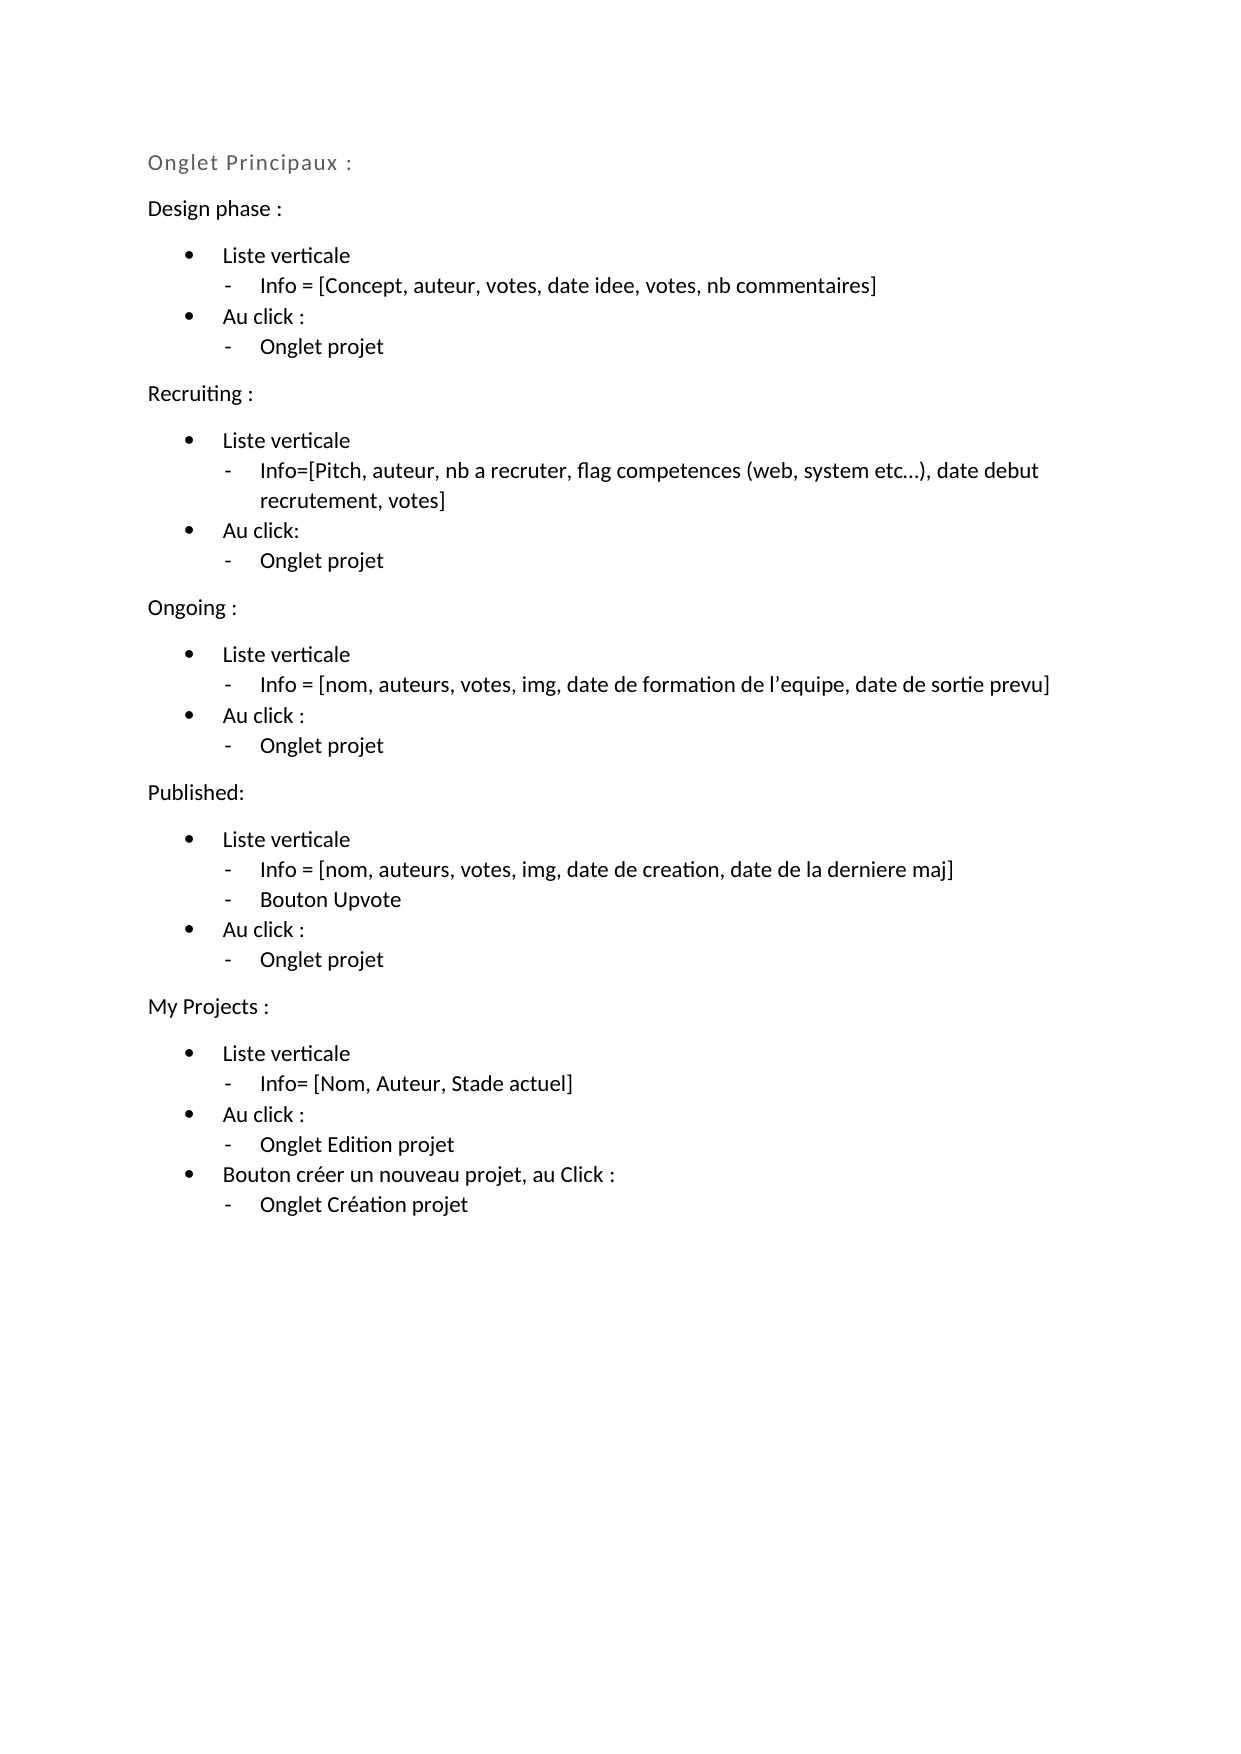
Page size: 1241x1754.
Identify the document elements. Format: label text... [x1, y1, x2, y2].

list Onglet projet [224, 731, 1093, 759]
subtitle Onglet Principaux : [148, 148, 1093, 176]
list Info = [nom, auteurs, votes, img, date de formation de l’equipe, date de sortie prevu] [224, 671, 1093, 698]
list Onglet Edition projet [224, 1130, 1093, 1158]
text Design phase : [148, 194, 1093, 222]
list Onglet projet [224, 332, 1093, 360]
list Bouton Upvote [224, 885, 1093, 913]
list Bouton créer un nouveau projet, au Click : [185, 1160, 1093, 1188]
list Au click : [185, 302, 1093, 330]
text Published: [148, 778, 1093, 806]
list Liste verticale [185, 640, 1093, 668]
list Liste verticale [185, 1039, 1093, 1067]
list Onglet Création projet [224, 1190, 1093, 1218]
list Liste verticale [185, 825, 1093, 853]
list Onglet projet [224, 946, 1093, 973]
text My Projects : [148, 992, 1093, 1020]
list Au click : [185, 915, 1093, 943]
list Liste verticale [185, 426, 1093, 454]
list Onglet projet [224, 547, 1093, 574]
list Au click : [185, 1100, 1093, 1128]
text Recruiting : [148, 379, 1093, 407]
list Au click : [185, 701, 1093, 729]
list Info = [Concept, auteur, votes, date idee, votes, nb commentaires] [224, 272, 1093, 299]
list Info= [Nom, Auteur, Stade actuel] [224, 1069, 1093, 1097]
text Ongoing : [148, 593, 1093, 621]
list Info = [nom, auteurs, votes, img, date de creation, date de la derniere maj] [224, 855, 1093, 883]
list Au click: [185, 516, 1093, 544]
list Info=[Pitch, auteur, nb a recruter, flag competences (web, system etc…), date debut recrutement, votes] [224, 456, 1093, 514]
list Liste verticale [185, 241, 1093, 269]
